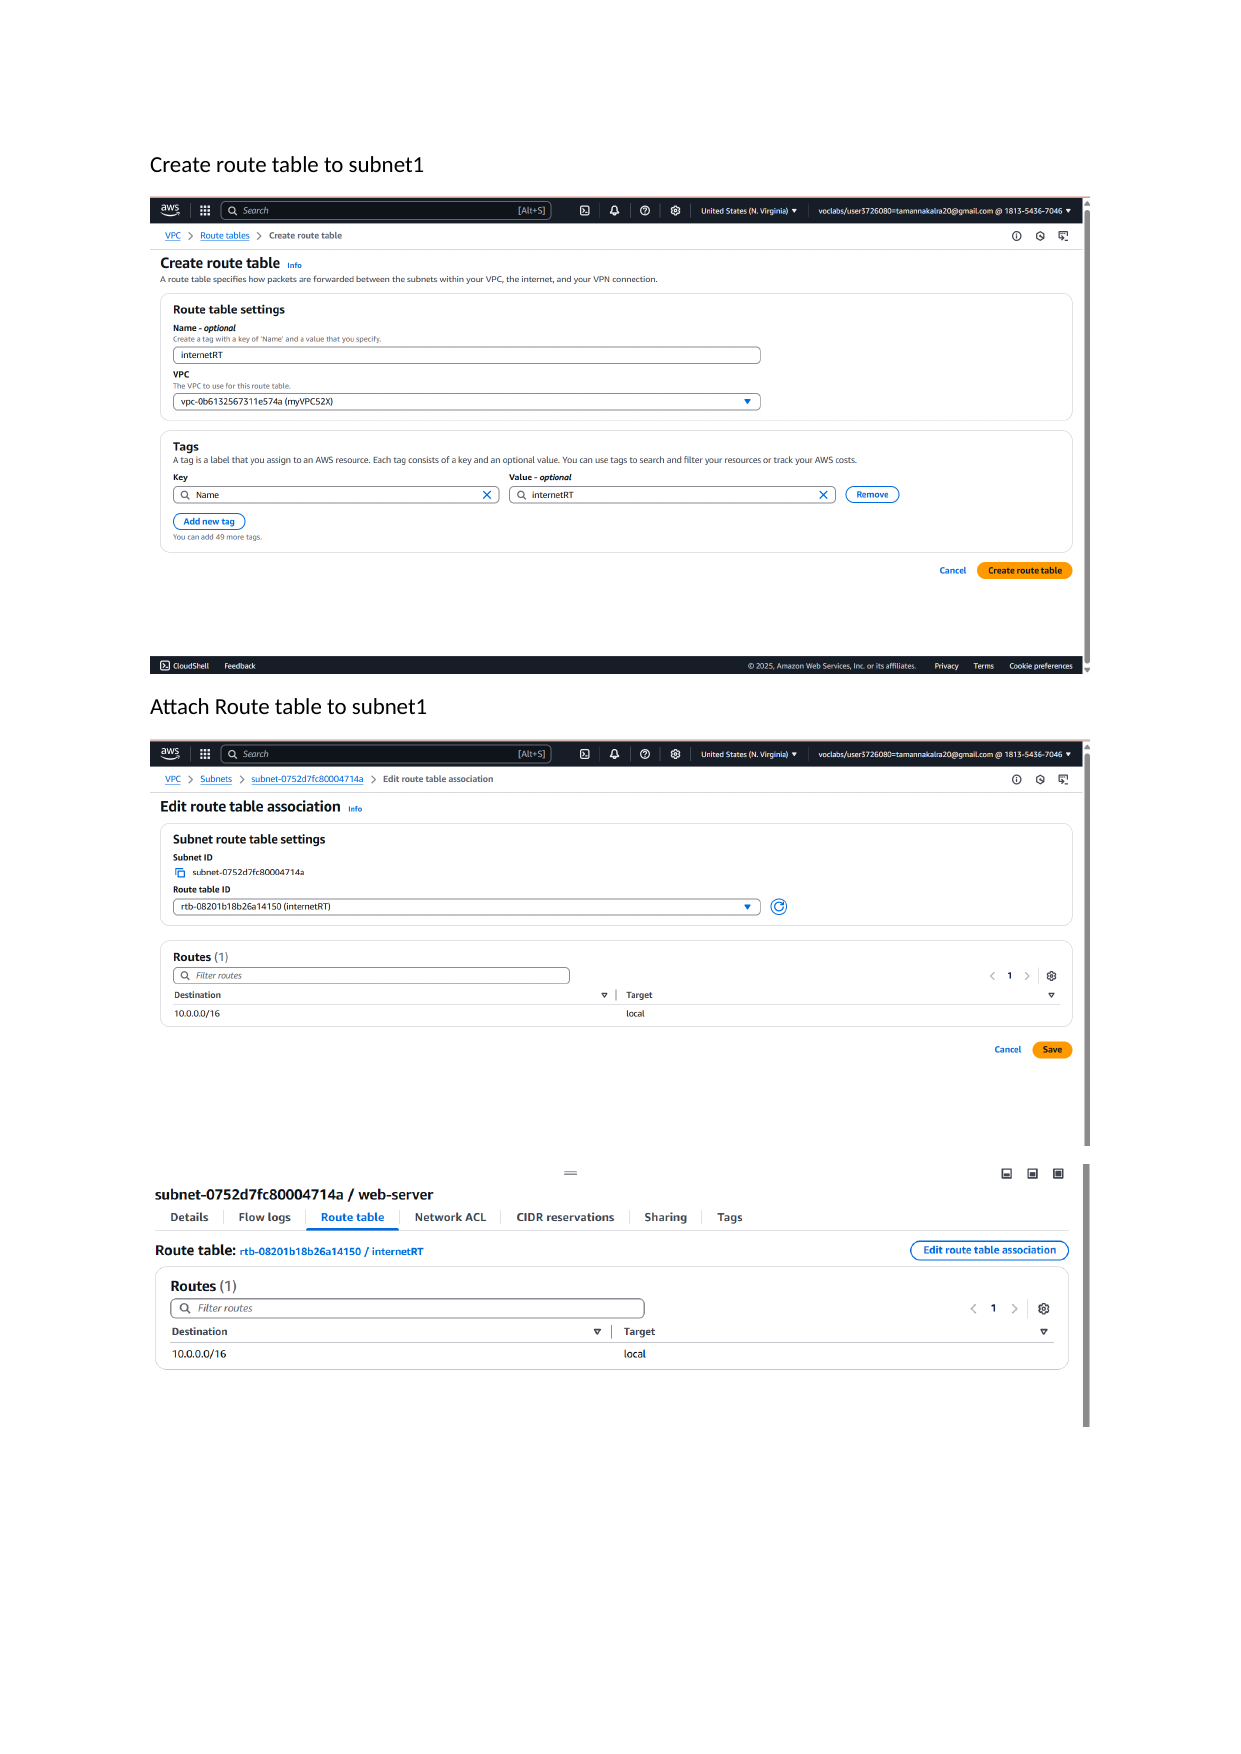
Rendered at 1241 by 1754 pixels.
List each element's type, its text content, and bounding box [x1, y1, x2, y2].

picture [150, 1164, 1091, 1427]
text Create route table to subnet1 [150, 150, 1090, 178]
picture [150, 196, 1091, 674]
text Attach Route table to subnet1 [150, 692, 1090, 720]
picture [150, 739, 1091, 1146]
